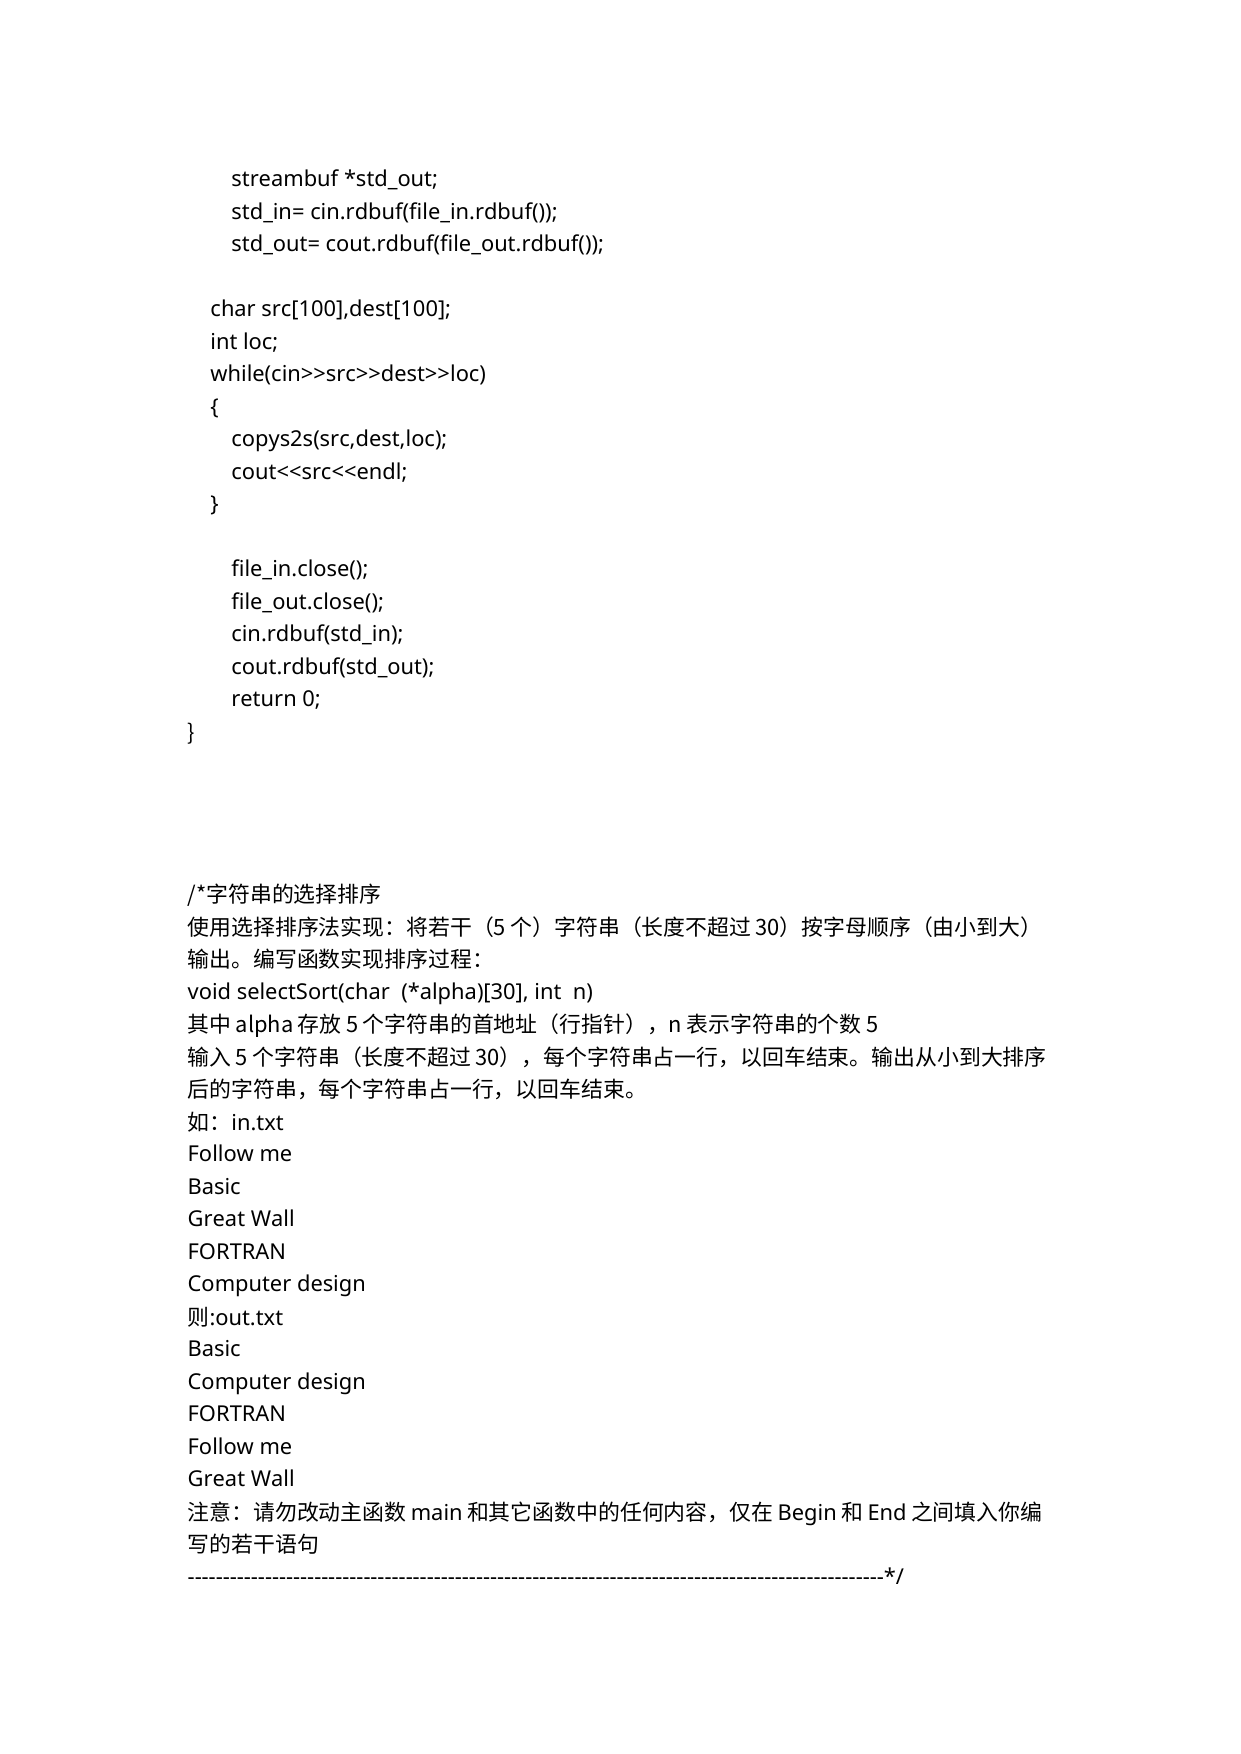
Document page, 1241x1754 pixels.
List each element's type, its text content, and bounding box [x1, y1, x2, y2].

text Basic [187, 1169, 1053, 1202]
text 使用选择排序法实现：将若干（5个）字符串（长度不超过30）按字母顺序（由小到大）输出。编写函数实现排序过程： [187, 909, 1053, 974]
text char src[100],dest[100]; [187, 292, 1053, 324]
text { [187, 389, 1053, 422]
text while(cin>>src>>dest>>loc) [187, 357, 1053, 389]
text /*字符串的选择排序 [187, 877, 1053, 909]
text 其中alpha存放5个字符串的首地址（行指针），n表示字符串的个数5 [187, 1007, 1053, 1039]
text Great Wall [187, 1202, 1053, 1234]
text std_in= cin.rdbuf(file_in.rdbuf()); [187, 194, 1053, 227]
text ---------------------------------------------------------------------------------------------------*/ [187, 1559, 1053, 1592]
text void selectSort(char (*alpha)[30], int n) [187, 974, 1053, 1007]
text file_in.close(); [187, 552, 1053, 584]
text } [187, 487, 1053, 519]
text Computer design [187, 1267, 1053, 1299]
text FORTRAN [187, 1234, 1053, 1267]
text FORTRAN [187, 1397, 1053, 1429]
text Great Wall [187, 1462, 1053, 1494]
text return 0; [187, 682, 1053, 714]
text cin.rdbuf(std_in); [187, 617, 1053, 649]
text std_out= cout.rdbuf(file_out.rdbuf()); [187, 227, 1053, 259]
text Computer design [187, 1364, 1053, 1397]
text 如：in.txt [187, 1104, 1053, 1137]
text file_out.close(); [187, 584, 1053, 617]
text 输入5个字符串（长度不超过30），每个字符串占一行，以回车结束。输出从小到大排序后的字符串，每个字符串占一行，以回车结束。 [187, 1039, 1053, 1104]
text 注意：请勿改动主函数main和其它函数中的任何内容，仅在Begin和End之间填入你编写的若干语句 [187, 1494, 1053, 1559]
text cout.rdbuf(std_out); [187, 649, 1053, 682]
text Follow me [187, 1137, 1053, 1169]
text } [187, 714, 1053, 747]
text streambuf *std_out; [187, 162, 1053, 194]
text 则:out.txt [187, 1299, 1053, 1332]
text Follow me [187, 1429, 1053, 1462]
text copys2s(src,dest,loc); [187, 422, 1053, 454]
text Basic [187, 1332, 1053, 1364]
text cout<<src<<endl; [187, 454, 1053, 487]
text int loc; [187, 324, 1053, 357]
